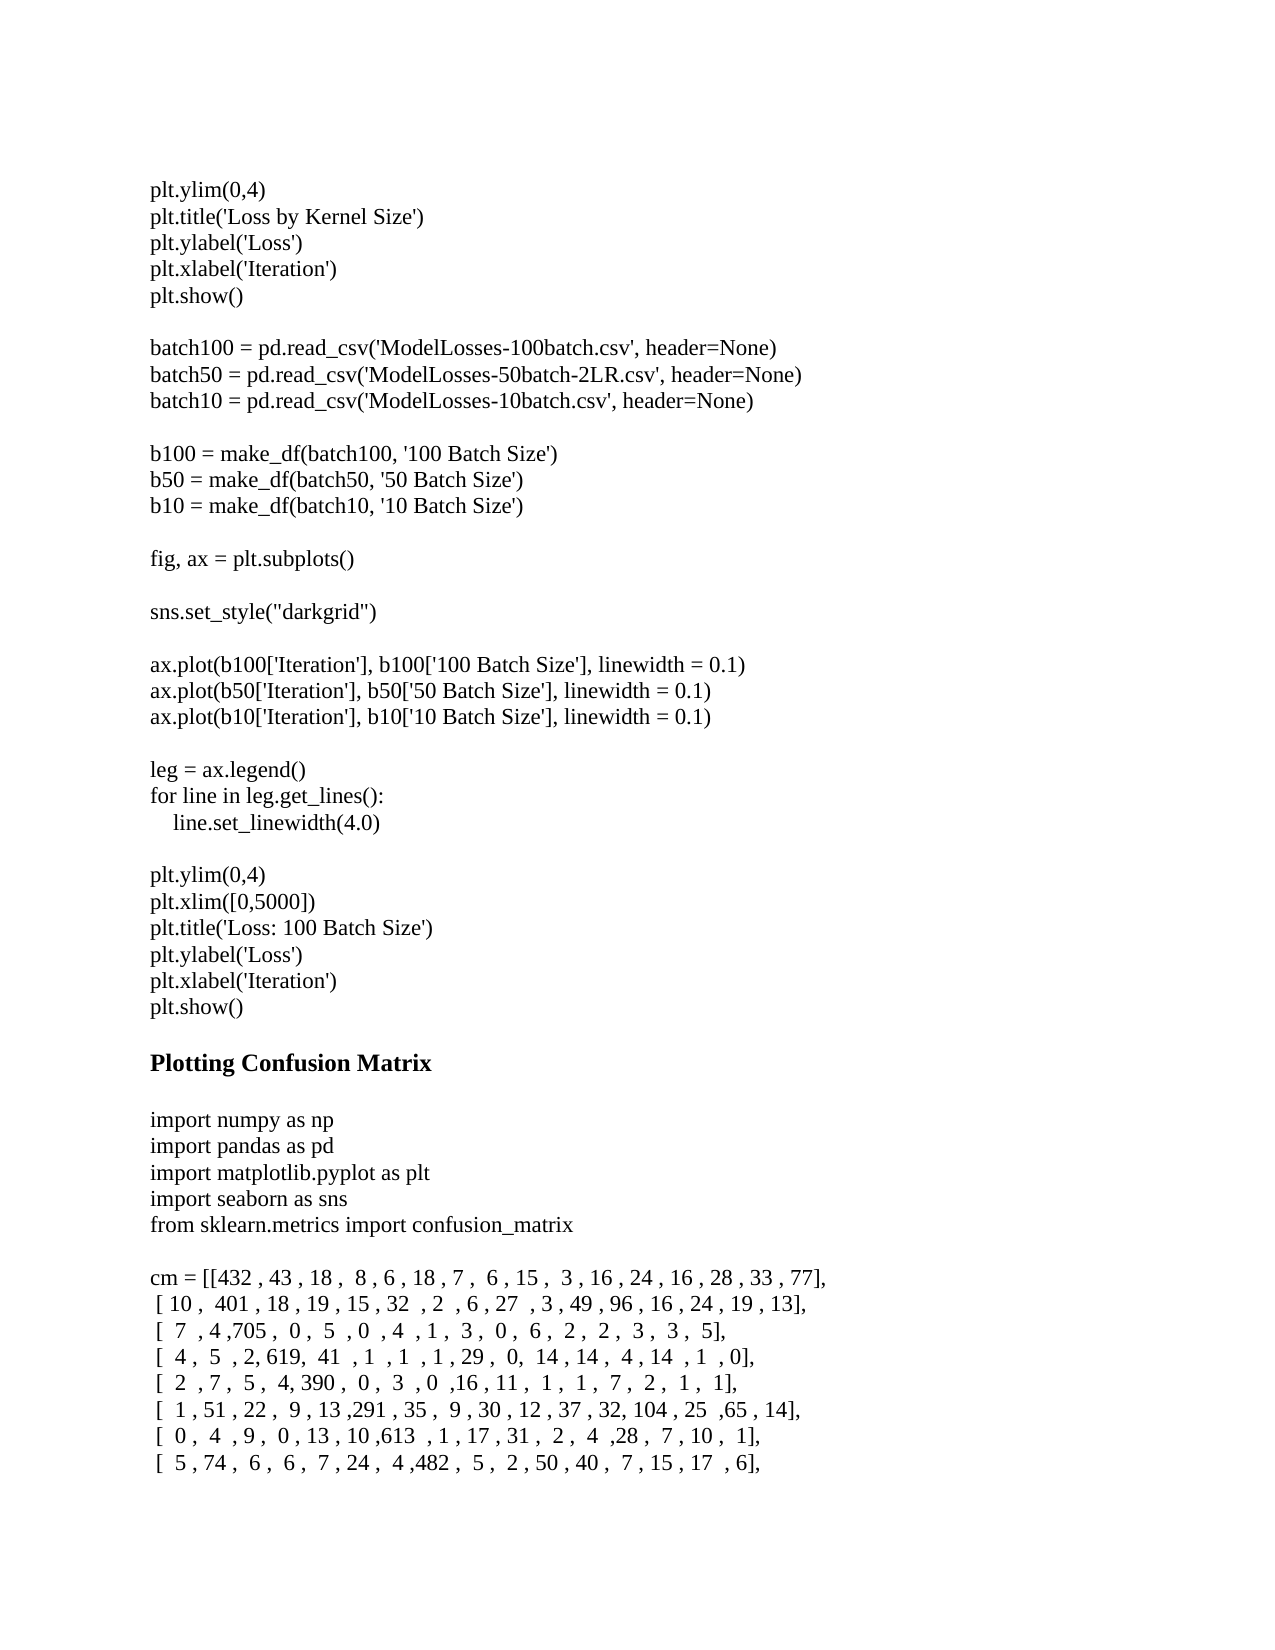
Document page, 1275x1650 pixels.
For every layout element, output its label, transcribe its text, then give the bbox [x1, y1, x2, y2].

text [ 1 , 51 , 22 , 9 , 13 ,291 , 35 , 9 , 30 , 12 , 37 , 32, 104 , 25 ,65 , 14], [150, 1396, 1125, 1422]
text plt.show() [150, 993, 1125, 1020]
text Plotting Confusion Matrix [150, 1048, 1125, 1077]
text leg = ax.legend() [150, 756, 1125, 782]
text plt.xlabel('Iteration') [150, 255, 1125, 282]
text import matplotlib.pyplot as plt [150, 1159, 1125, 1185]
text batch50 = pd.read_csv('ModelLosses-50batch-2LR.csv', header=None) [150, 361, 1125, 387]
text cm = [[432 , 43 , 18 , 8 , 6 , 18 , 7 , 6 , 15 , 3 , 16 , 24 , 16 , 28 , 33 , 77], [150, 1264, 1125, 1290]
text ax.plot(b100['Iteration'], b100['100 Batch Size'], linewidth = 0.1) [150, 651, 1125, 677]
text [ 4 , 5 , 2, 619, 41 , 1 , 1 , 1 , 29 , 0, 14 , 14 , 4 , 14 , 1 , 0], [150, 1343, 1125, 1369]
text b10 = make_df(batch10, '10 Batch Size') [150, 493, 1125, 519]
text plt.ylim(0,4) [150, 176, 1125, 203]
text import numpy as np [150, 1106, 1125, 1132]
text batch10 = pd.read_csv('ModelLosses-10batch.csv', header=None) [150, 387, 1125, 413]
text plt.xlim([0,5000]) [150, 888, 1125, 914]
text [ 7 , 4 ,705 , 0 , 5 , 0 , 4 , 1 , 3 , 0 , 6 , 2 , 2 , 3 , 3 , 5], [150, 1317, 1125, 1343]
text from sklearn.metrics import confusion_matrix [150, 1211, 1125, 1238]
text [ 10 , 401 , 18 , 19 , 15 , 32 , 2 , 6 , 27 , 3 , 49 , 96 , 16 , 24 , 19 , 13], [150, 1290, 1125, 1317]
text plt.ylabel('Loss') [150, 229, 1125, 255]
text fig, ax = plt.subplots() [150, 545, 1125, 572]
text b50 = make_df(batch50, '50 Batch Size') [150, 466, 1125, 493]
text ax.plot(b10['Iteration'], b10['10 Batch Size'], linewidth = 0.1) [150, 703, 1125, 730]
text [ 2 , 7 , 5 , 4, 390 , 0 , 3 , 0 ,16 , 11 , 1 , 1 , 7 , 2 , 1 , 1], [150, 1369, 1125, 1396]
text plt.title('Loss by Kernel Size') [150, 203, 1125, 229]
text [ 0 , 4 , 9 , 0 , 13 , 10 ,613 , 1 , 17 , 31 , 2 , 4 ,28 , 7 , 10 , 1], [150, 1422, 1125, 1448]
text plt.ylabel('Loss') [150, 941, 1125, 967]
text plt.ylim(0,4) [150, 862, 1125, 888]
text import pandas as pd [150, 1132, 1125, 1159]
text ax.plot(b50['Iteration'], b50['50 Batch Size'], linewidth = 0.1) [150, 677, 1125, 703]
text plt.xlabel('Iteration') [150, 967, 1125, 993]
text plt.show() [150, 282, 1125, 308]
text [ 5 , 74 , 6 , 6 , 7 , 24 , 4 ,482 , 5 , 2 , 50 , 40 , 7 , 15 , 17 , 6], [150, 1448, 1125, 1475]
text for line in leg.get_lines(): [150, 782, 1125, 809]
text b100 = make_df(batch100, '100 Batch Size') [150, 440, 1125, 466]
text line.set_linewidth(4.0) [150, 809, 1125, 835]
text batch100 = pd.read_csv('ModelLosses-100batch.csv', header=None) [150, 334, 1125, 361]
text import seaborn as sns [150, 1185, 1125, 1211]
text plt.title('Loss: 100 Batch Size') [150, 914, 1125, 941]
text sns.set_style("darkgrid") [150, 598, 1125, 624]
